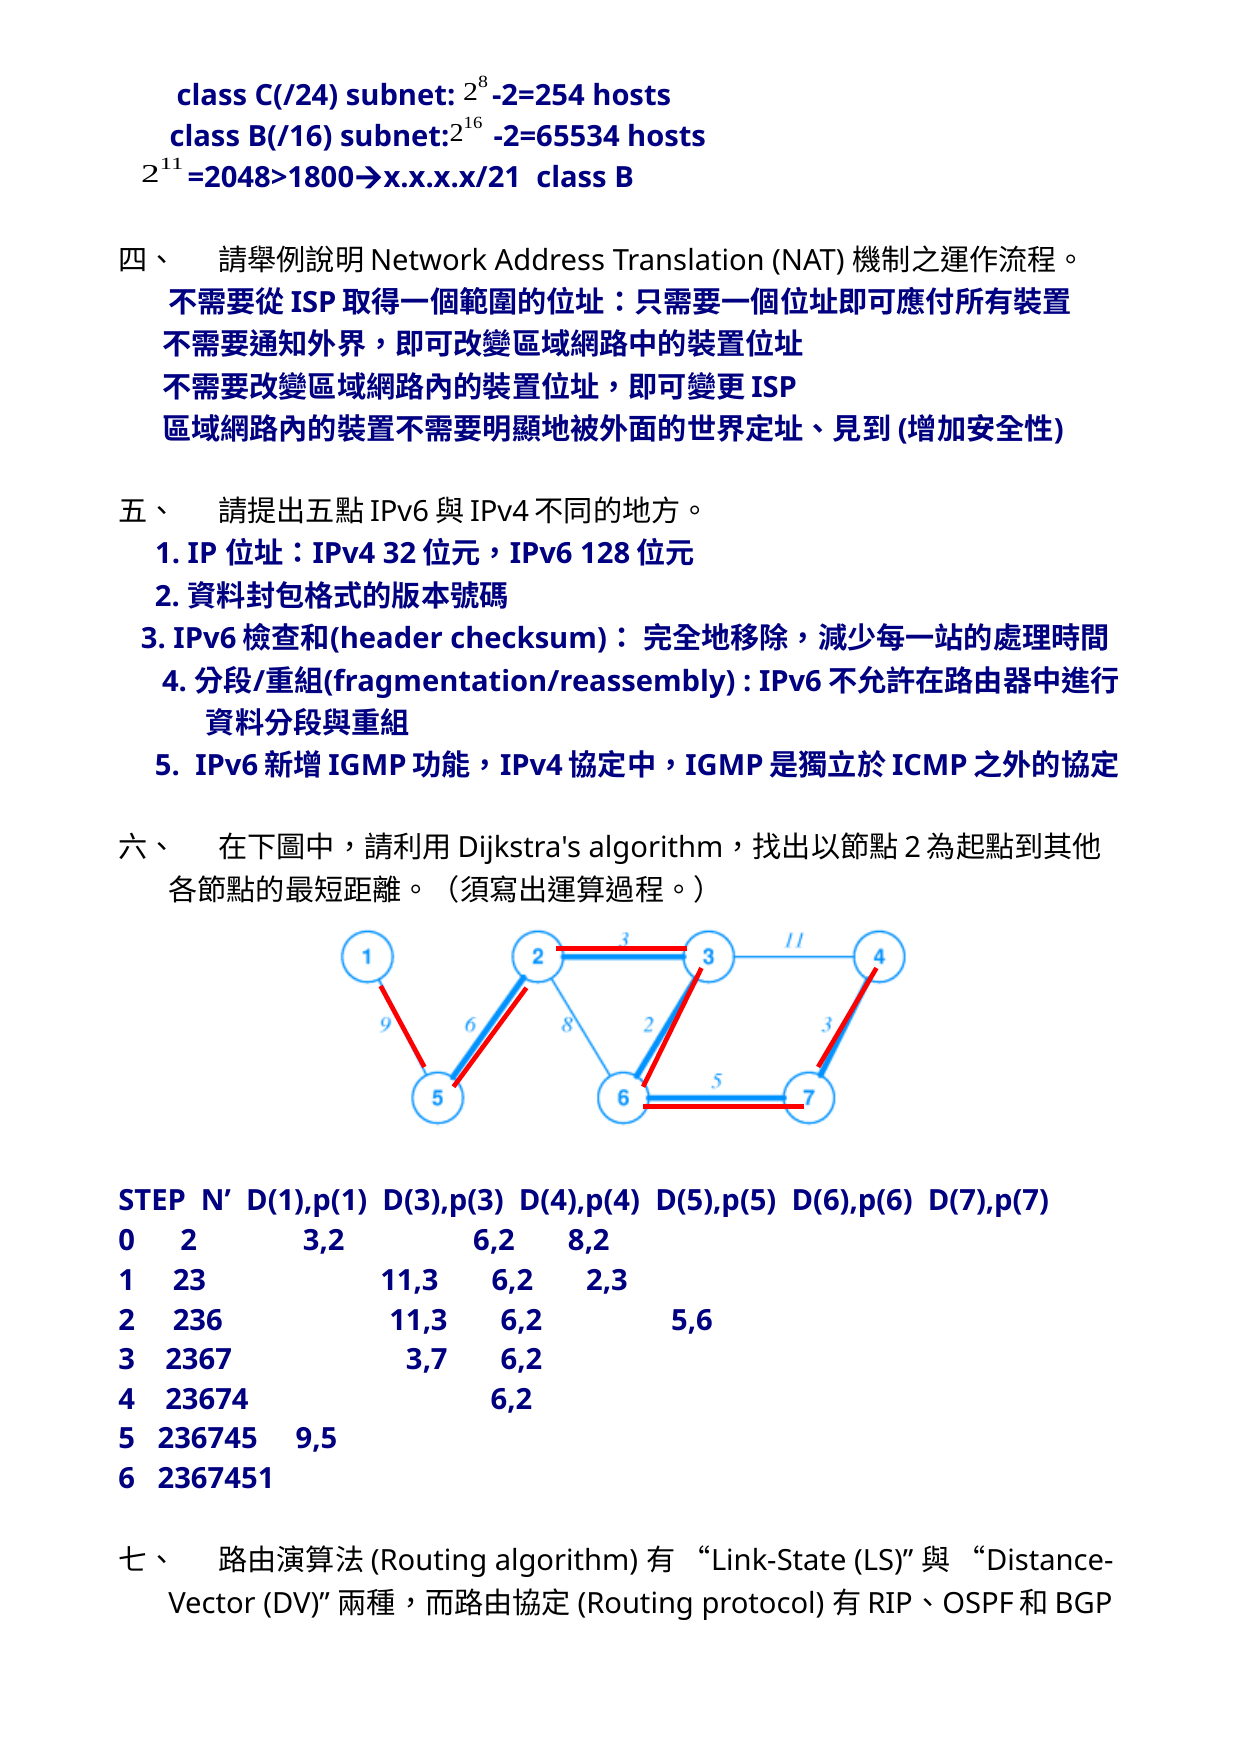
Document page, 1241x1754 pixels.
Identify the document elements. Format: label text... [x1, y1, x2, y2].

text 5 236745 9,5 [118, 1418, 1122, 1457]
list 請提出五點IPv6與IPv4不同的地方。 [118, 488, 1122, 530]
text 0 2 3,2 6,2 8,2 [118, 1219, 1122, 1259]
text 2 236 11,3 6,2 5,6 [118, 1299, 1122, 1338]
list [118, 1537, 1122, 1622]
text 5. IPv6新增IGMP功能，IPv4協定中，IGMP是獨立於ICMP之外的協定 [118, 742, 1122, 784]
text 不需要通知外界，即可改變區域網路中的裝置位址 [118, 321, 1122, 363]
text 2. 資料封包格式的版本號碼 [118, 572, 1122, 615]
text 4. 分段/重組(fragmentation/reassembly) : IPv6不允許在路由器中進行資料分段與重組 [162, 657, 1122, 742]
text =2048>1800x.x.x.x/21 class B [118, 155, 1122, 196]
text 1. IP 位址：IPv4 32位元，IPv6 128位元 [118, 530, 1122, 572]
text 不需要改變區域網路內的裝置位址，即可變更ISP [118, 363, 1122, 406]
text class C(/24) subnet: -2=254 hosts [118, 73, 1122, 114]
list 請舉例說明Network Address Translation (NAT) 機制之運作流程。 [118, 236, 1122, 278]
text 4 23674 6,2 [118, 1378, 1122, 1418]
text STEP N’ D(1),p(1) D(3),p(3) D(4),p(4) D(5),p(5) D(6),p(6) D(7),p(7) [118, 1180, 1122, 1219]
text class B(/16) subnet: -2=65534 hosts [118, 114, 1122, 155]
text 區域網路內的裝置不需要明顯地被外面的世界定址、見到 (增加安全性) [118, 406, 1122, 448]
picture [321, 908, 919, 1147]
text 6 2367451 [118, 1457, 1122, 1497]
text 3. IPv6檢查和(header checksum)： 完全地移除，減少每一站的處理時間 [118, 615, 1122, 657]
text 不需要從ISP取得一個範圍的位址：只需要一個位址即可應付所有裝置 [168, 278, 1122, 321]
text 3 2367 3,7 6,2 [118, 1338, 1122, 1378]
list 在下圖中，請利用Dijkstra's algorithm，找出以節點2為起點到其他各節點的最短距離。（須寫出運算過程。） [118, 824, 1122, 909]
text 1 23 11,3 6,2 2,3 [118, 1259, 1122, 1299]
